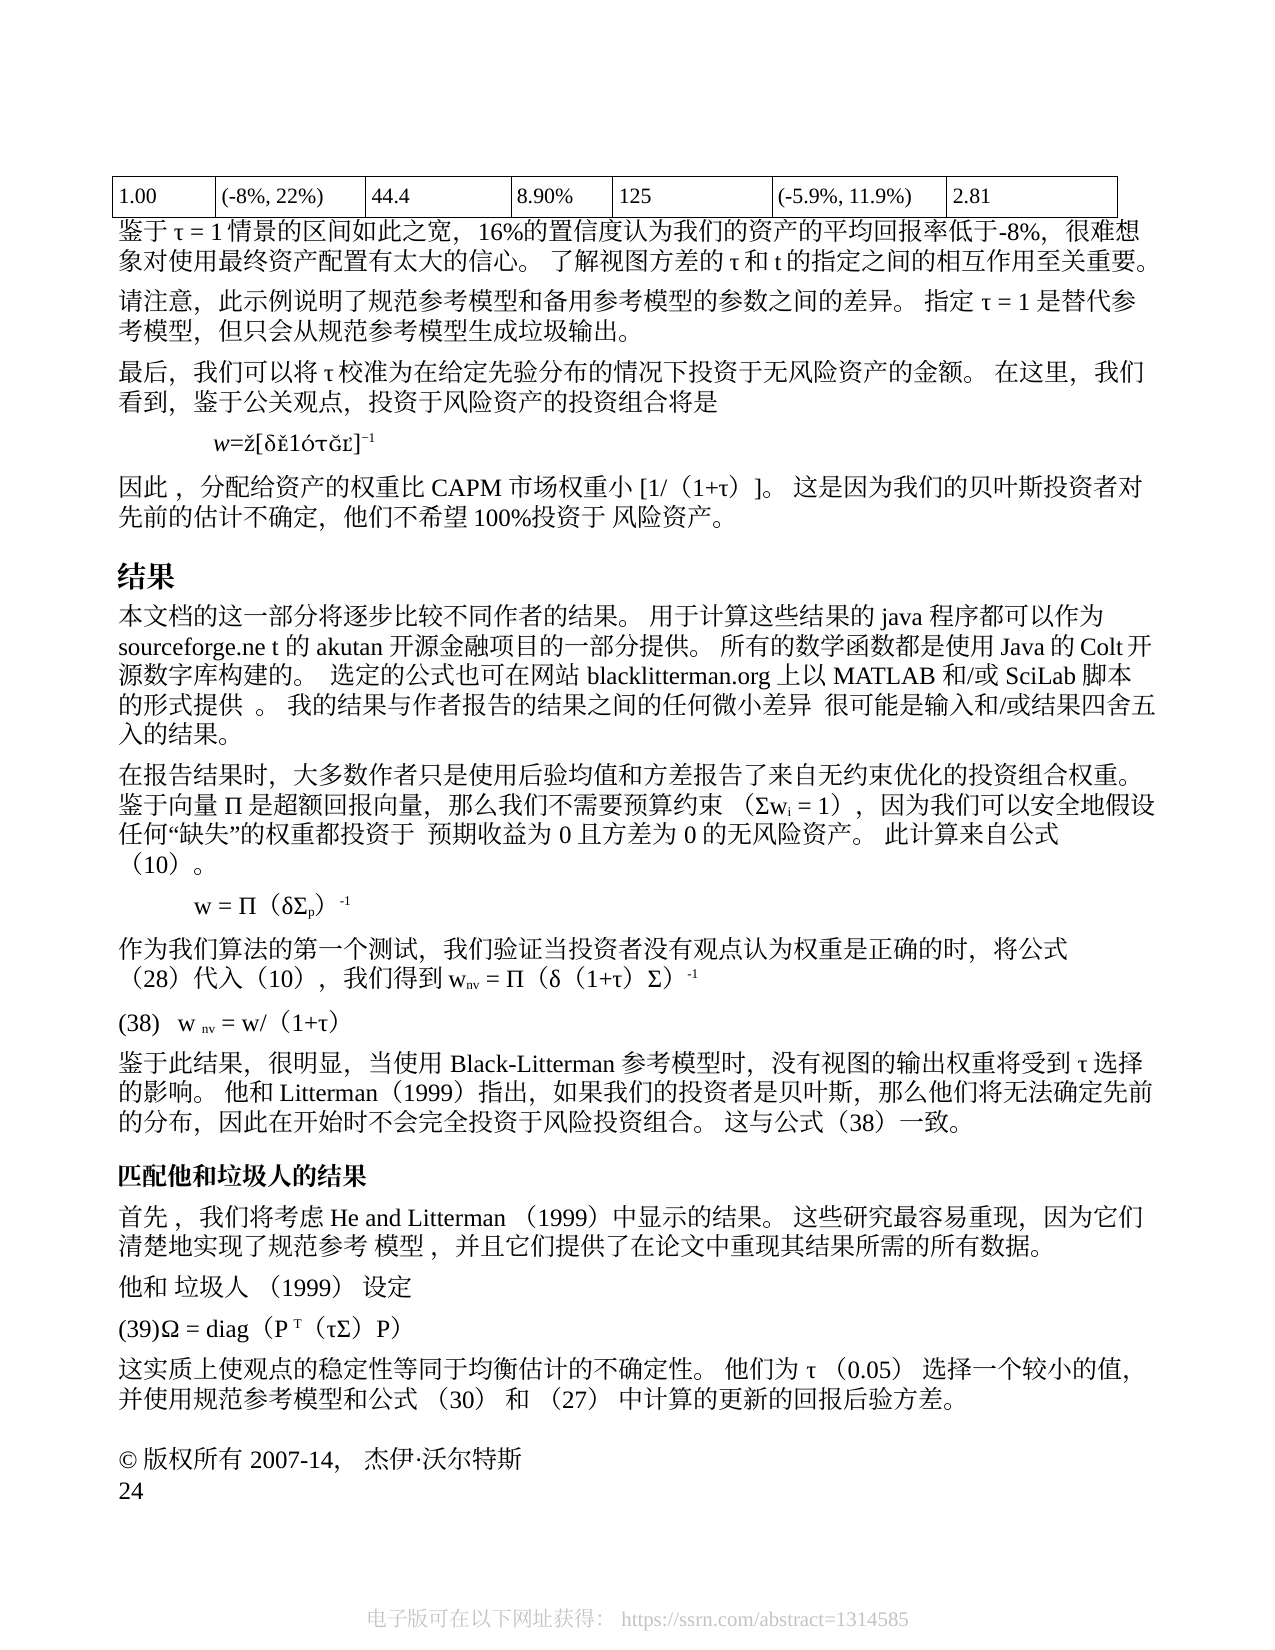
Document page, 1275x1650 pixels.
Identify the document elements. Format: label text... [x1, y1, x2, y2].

table_cell (-5.9%, 11.9%) [773, 177, 946, 216]
text 首先 ，我们将考虑He and Litterman （1999）中显示的结果。 这些研究最容易重现，因为它们清楚地实现了规范参考 模型 ，并且它们提供了在论文中重现其结果所需的所有数据。 [118, 1203, 1157, 1261]
text 因此 ，分配给资产的权重比 CAPM 市场权重小 [1/（1+τ）]。 这是因为我们的贝叶斯投资者对先前的估计不确定，他们不希望100%投资于 风险资产。 [118, 473, 1157, 531]
text (39) Ω = diag（P T（τΣ）P） [118, 1314, 1157, 1343]
table_cell 8.90% [512, 177, 612, 216]
table_cell 1.00 [113, 177, 215, 216]
table_cell (-8%, 22%) [216, 177, 365, 216]
text 他和 垃圾人 （1999） 设定 [118, 1273, 1157, 1302]
text 这实质上使观点的稳定性等同于均衡估计的不确定性。 他们为 τ （0.05） 选择一个较小的值，并使用规范参考模型和公式 （30） 和 （27） 中计算的更新的回报后验方差。 [118, 1355, 1157, 1413]
table_cell 2.81 [947, 177, 1117, 216]
text 作为我们算法的第一个测试，我们验证当投资者没有观点认为权重是正确的时，将公式（28）代入（10），我们得到wnv = Π（δ（1+τ）Σ）-1 [118, 935, 1086, 993]
text 请注意，此示例说明了规范参考模型和备用参考模型的参数之间的差异。 指定 τ = 1 是替代参考模型，但只会从规范参考模型生成垃圾输出。 [118, 287, 1157, 346]
text 鉴于此结果，很明显，当使用 Black-Litterman 参考模型时，没有视图的输出权重将受到 τ 选择的影响。 他和Litterman（1999）指出，如果我们的投资者是贝叶斯，那么他们将无法确定先前的分布，因此在开始时不会完全投资于风险投资组合。 这与公式（38）一致。 [118, 1049, 1157, 1137]
subtitle 结果 [117, 560, 1157, 594]
text 最后，我们可以将τ校准为在给定先验分布的情况下投资于无风险资产的金额。 在这里，我们看到，鉴于公关观点，投资于风险资产的投资组合将是 [118, 358, 1157, 416]
text w=[1]−1 [213, 428, 1157, 457]
text (38) w nv = w/（1+τ） [118, 1008, 1157, 1037]
table_cell 44.4 [366, 177, 511, 216]
table_cell 125 [613, 177, 772, 216]
text 本文档的这一部分将逐步比较不同作者的结果。 用于计算这些结果的 java 程序都可以作为 sourceforge.ne t 的 akutan 开源金融项目的一部分提供。 所有的数学函数都是使用Java的Colt开源数字库构建的。 选定的公式也可在网站 blacklitterman.org 上以 MATLAB 和/或 SciLab 脚本的形式提供 。 我的结果与作者报告的结果之间的任何微小差异 很可能是输入和/或结果四舍五入的结果。 [118, 602, 1157, 749]
subtitle 匹配他和垃圾人的结果 [117, 1162, 1157, 1190]
text 在报告结果时，大多数作者只是使用后验均值和方差报告了来自无约束优化的投资组合权重。 鉴于向量 Π 是超额回报向量，那么我们不需要预算约束 （Σwi = 1），因为我们可以安全地假设任何“缺失”的权重都投资于 预期收益为 0 且方差为 0 的无风险资产。 此计算来自公式 （10）。 [118, 761, 1157, 879]
text w = Π（δΣp）-1 [193, 891, 1157, 920]
text 鉴于τ = 1情景的区间如此之宽，16%的置信度认为我们的资产的平均回报率低于-8%，很难想象对使用最终资产配置有太大的信心。 了解视图方差的τ和t的指定之间的相互作用至关重要。 [118, 217, 1157, 275]
